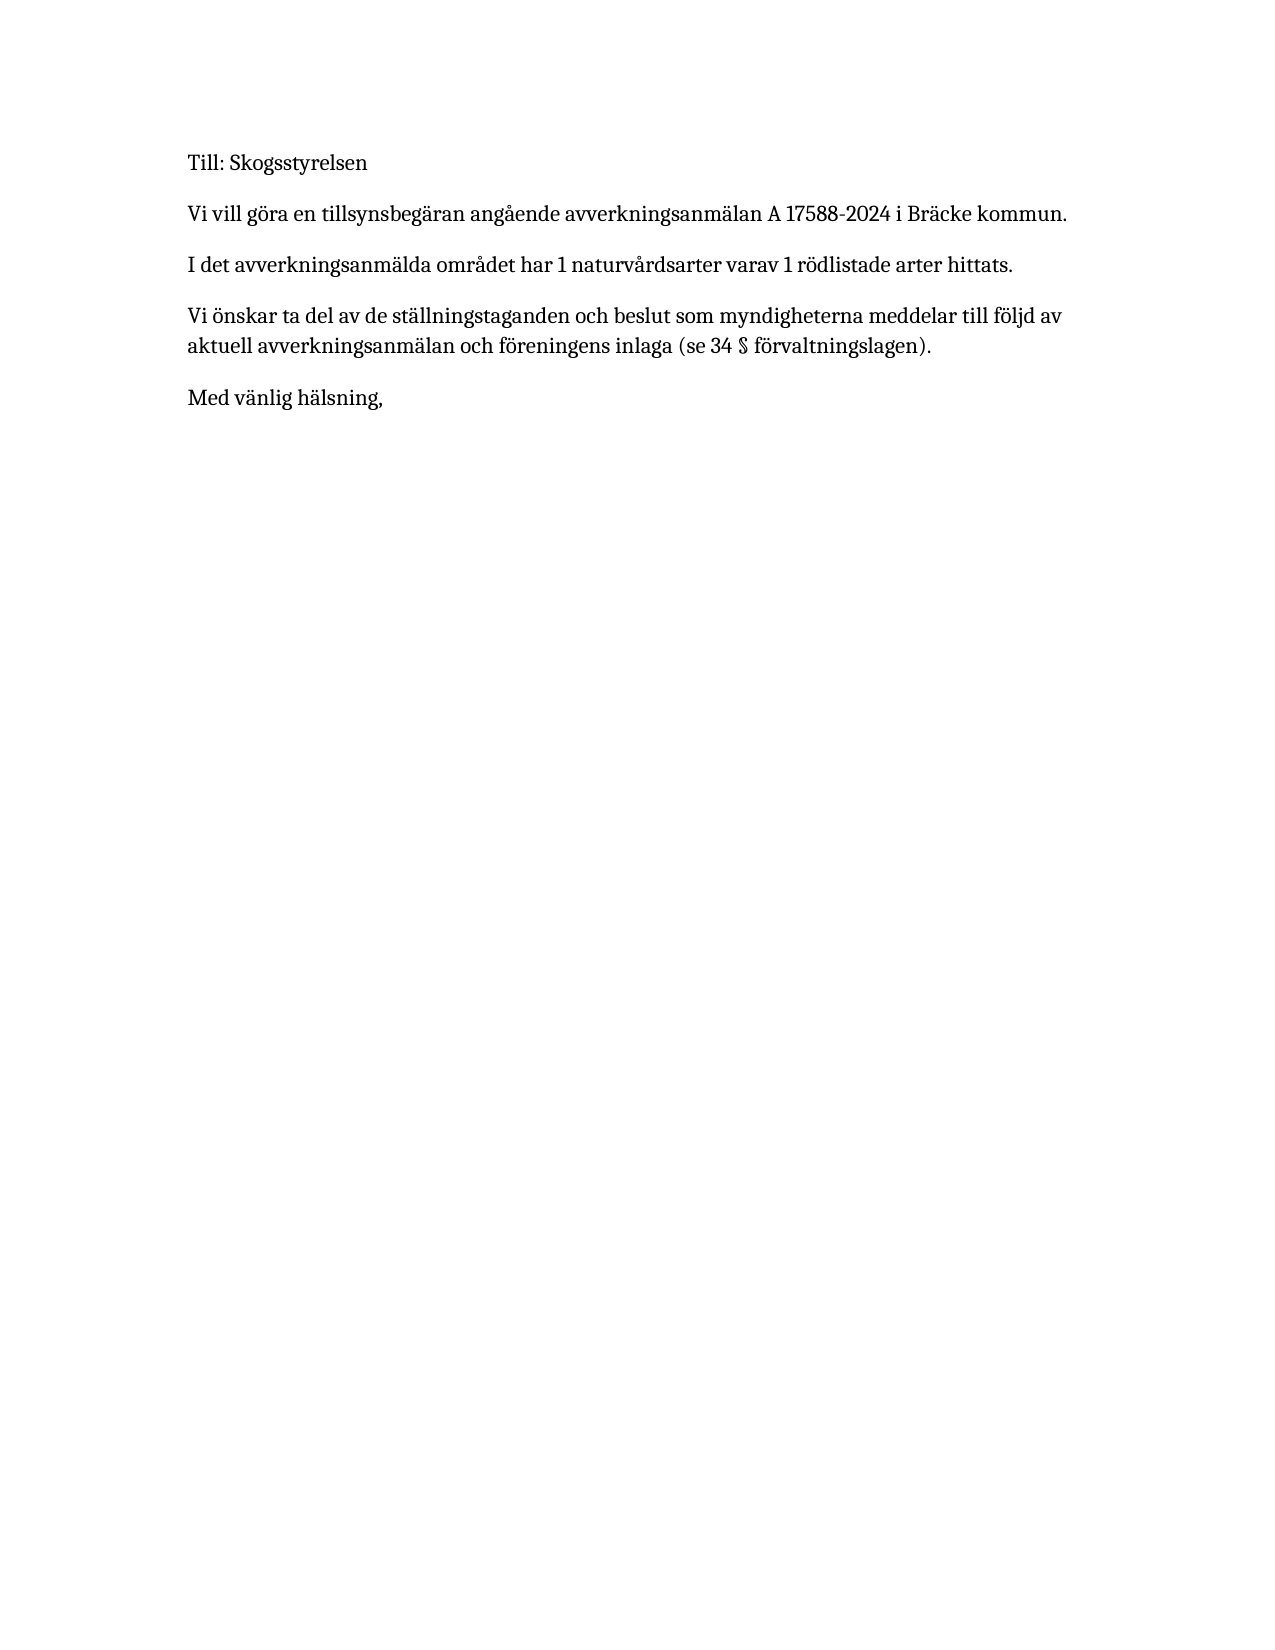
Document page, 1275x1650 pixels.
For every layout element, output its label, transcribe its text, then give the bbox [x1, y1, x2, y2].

text I det avverkningsanmälda området har 1 naturvårdsarter varav 1 rödlistade arter hittats. [187, 252, 1087, 278]
text Vi önskar ta del av de ställningstaganden och beslut som myndigheterna meddelar till följd av aktuell avverkningsanmälan och föreningens inlaga (se 34 § förvaltningslagen). [187, 303, 1087, 360]
text Med vänlig hälsning, [187, 384, 1087, 441]
text Till: Skogsstyrelsen [187, 150, 1087, 176]
text Vi vill göra en tillsynsbegäran angående avverkningsanmälan A 17588-2024 i Bräcke kommun. [187, 201, 1087, 227]
